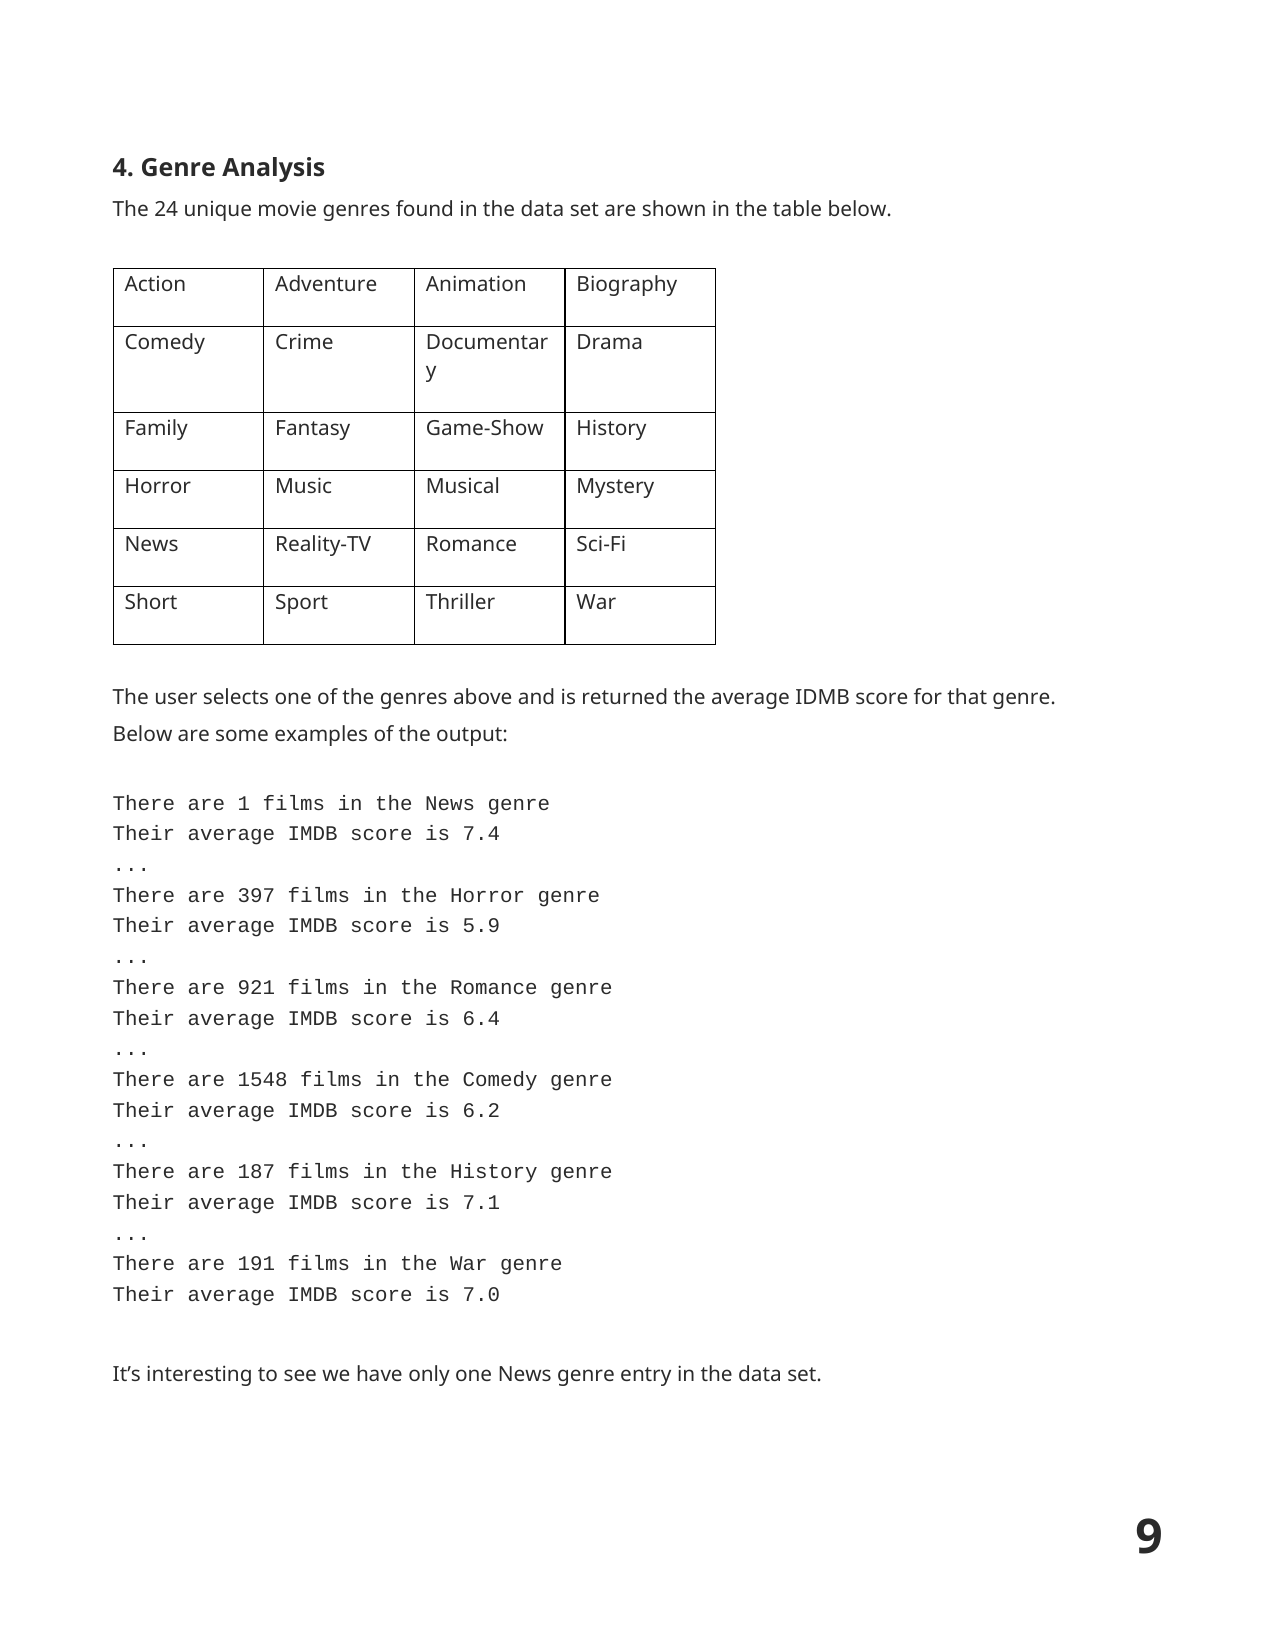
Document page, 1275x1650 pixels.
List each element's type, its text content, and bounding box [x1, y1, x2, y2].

table_cell History [566, 413, 715, 470]
text There are 1548 films in the Comedy genre [112, 1069, 1162, 1093]
table_cell Sci-Fi [566, 529, 715, 586]
table_cell Comedy [114, 327, 263, 412]
text Their average IMDB score is 7.0 [112, 1284, 1162, 1308]
text The 24 unique movie genres found in the data set are shown in the table below. [112, 194, 1162, 223]
text The user selects one of the genres above and is returned the average IDMB score for that genre. [112, 682, 1162, 710]
text Their average IMDB score is 7.1 [112, 1192, 1162, 1216]
table_cell Romance [415, 529, 564, 586]
text There are 191 films in the War genre [112, 1253, 1162, 1277]
table_cell Documentary [415, 327, 564, 412]
table_header Action [114, 269, 263, 326]
table_cell Sport [264, 587, 414, 644]
table_cell Horror [114, 471, 263, 528]
table_cell Reality-TV [264, 529, 414, 586]
table_cell News [114, 529, 263, 586]
table_header Biography [566, 269, 715, 326]
table_cell War [566, 587, 715, 644]
table_cell Drama [566, 327, 715, 412]
text There are 921 films in the Romance genre [112, 977, 1162, 1001]
text Their average IMDB score is 6.2 [112, 1100, 1162, 1123]
table_cell Musical [415, 471, 564, 528]
table_header Adventure [264, 269, 414, 326]
text ... [112, 1223, 1162, 1246]
table_cell Music [264, 471, 414, 528]
table_cell Short [114, 587, 263, 644]
table_cell Crime [264, 327, 414, 412]
text 4. Genre Analysis [112, 150, 1162, 184]
table_cell Mystery [566, 471, 715, 528]
text Their average IMDB score is 5.9 [112, 915, 1162, 939]
table_cell Fantasy [264, 413, 414, 470]
text Their average IMDB score is 7.4 [112, 823, 1162, 847]
text There are 1 films in the News genre [112, 792, 1162, 816]
text There are 397 films in the Horror genre [112, 885, 1162, 908]
table_cell Family [114, 413, 263, 470]
text There are 187 films in the History genre [112, 1161, 1162, 1185]
text ... [112, 1131, 1162, 1154]
text ... [112, 854, 1162, 878]
table_cell Thriller [415, 587, 564, 644]
table_cell Game-Show [415, 413, 564, 470]
table_header Animation [415, 269, 564, 326]
text Their average IMDB score is 6.4 [112, 1008, 1162, 1031]
text Below are some examples of the output: [112, 719, 1162, 747]
text ... [112, 1038, 1162, 1062]
text It’s interesting to see we have only one News genre entry in the data set. [112, 1359, 1162, 1388]
text ... [112, 946, 1162, 970]
